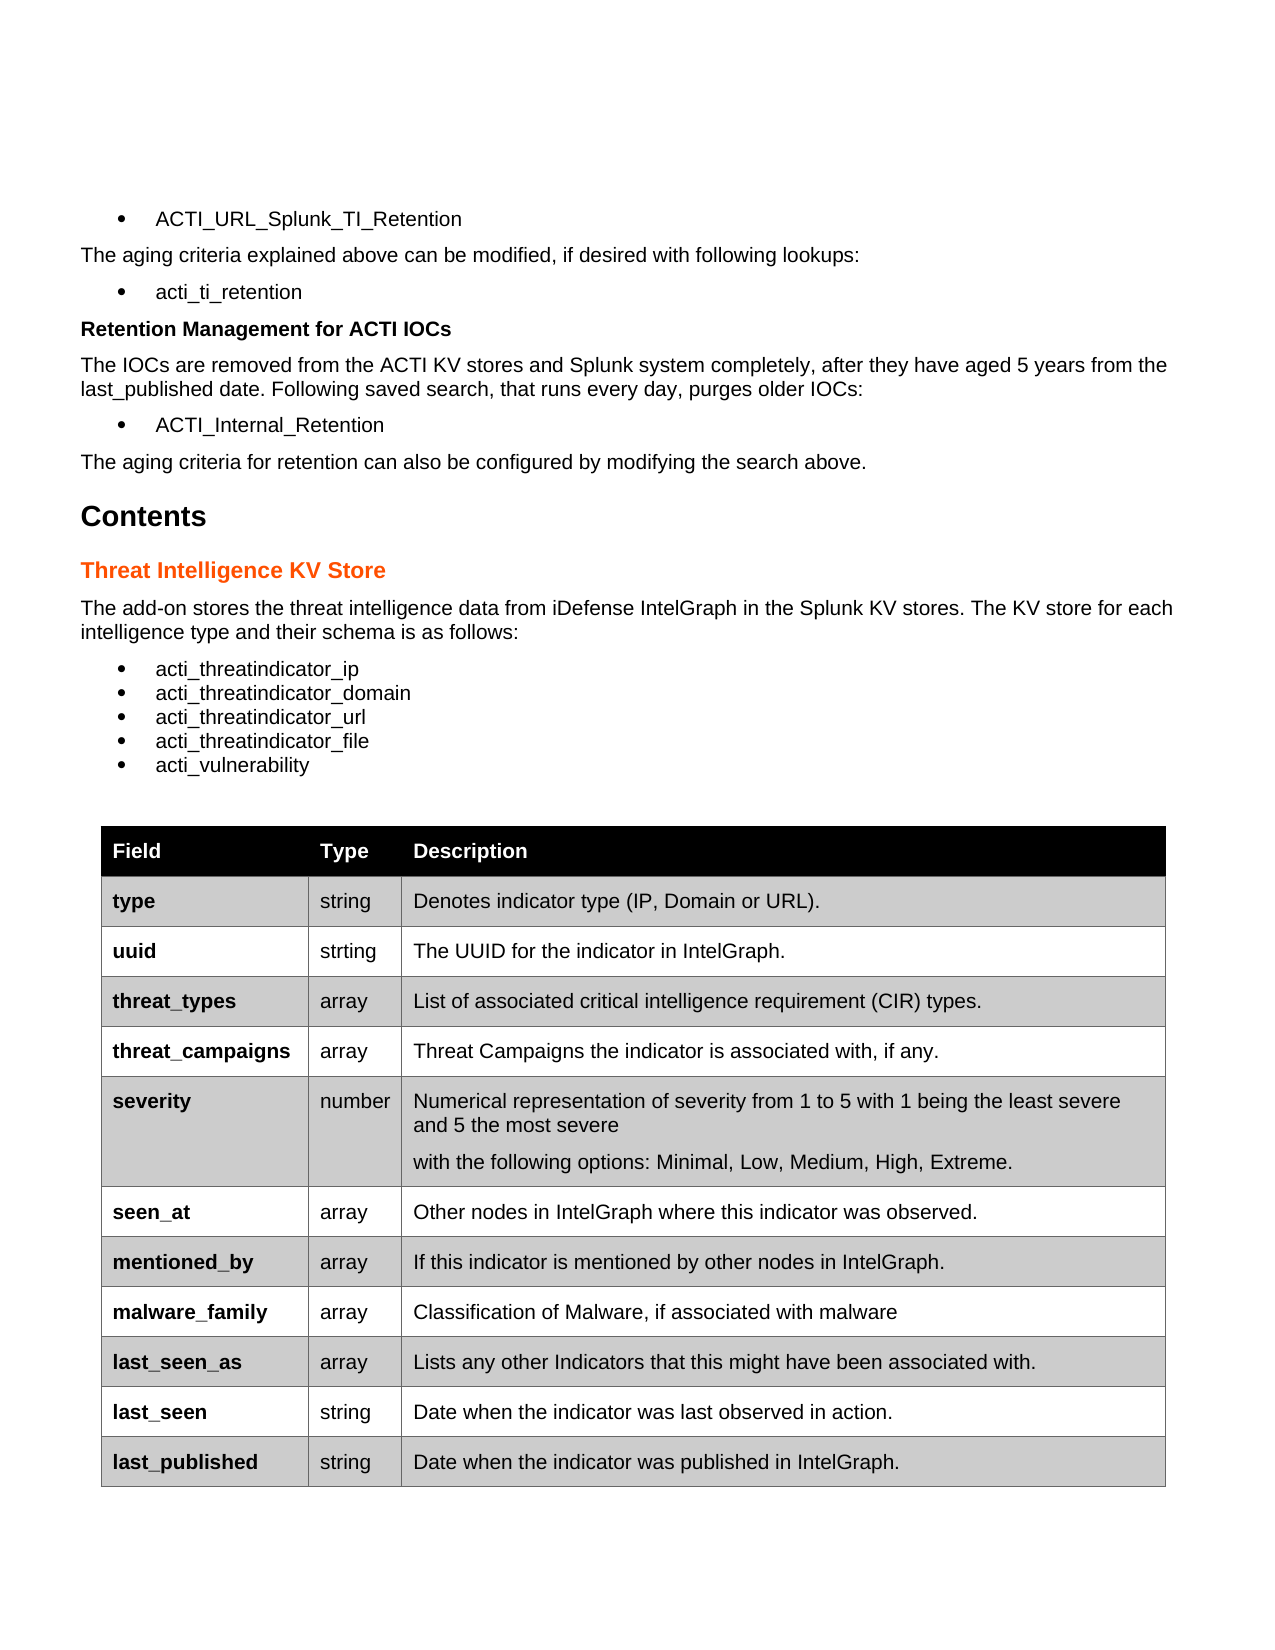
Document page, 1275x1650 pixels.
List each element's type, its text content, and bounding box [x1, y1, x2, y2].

table_cell string [309, 1387, 401, 1436]
table_cell string [309, 1437, 401, 1486]
table_cell strting [309, 927, 401, 976]
table_header Field [102, 827, 308, 876]
table_cell List of associated critical intelligence requirement (CIR) types. [402, 977, 1165, 1026]
table_cell array [309, 1337, 401, 1386]
list acti_ti_retention [118, 280, 1186, 304]
table_cell mentioned_by [102, 1237, 308, 1286]
table_cell array [309, 1237, 401, 1286]
table_cell last_published [102, 1437, 308, 1486]
table_cell Other nodes in IntelGraph where this indicator was observed. [402, 1187, 1165, 1236]
subtitle Threat Intelligence KV Store [80, 557, 1186, 584]
table_cell last_seen [102, 1387, 308, 1436]
table_cell seen_at [102, 1187, 308, 1236]
table_cell array [309, 1027, 401, 1076]
table_cell number [309, 1077, 401, 1186]
table_cell array [309, 1287, 401, 1336]
table_cell threat_types [102, 977, 308, 1026]
table_cell Date when the indicator was last observed in action. [402, 1387, 1165, 1436]
table_cell array [309, 977, 401, 1026]
table_cell string [309, 877, 401, 926]
text The add-on stores the threat intelligence data from iDefense IntelGraph in the Splunk KV stores. The KV store for each intelligence type and their schema is as follows: [80, 596, 1186, 644]
table_cell type [102, 877, 308, 926]
table_cell Lists any other Indicators that this might have been associated with. [402, 1337, 1165, 1386]
table_header Type [309, 827, 401, 876]
subtitle Retention Management for ACTI IOCs [80, 316, 1186, 340]
table_cell threat_campaigns [102, 1027, 308, 1076]
list acti_threatindicator_ip [118, 657, 1186, 681]
text The aging criteria explained above can be modified, if desired with following lookups: [80, 243, 1186, 267]
table_cell Threat Campaigns the indicator is associated with, if any. [402, 1027, 1165, 1076]
table_cell uuid [102, 927, 308, 976]
list ACTI_Internal_Retention [118, 413, 1186, 437]
table_cell Numerical representation of severity from 1 to 5 with 1 being the least severe and 5 the most severe with the following options: Minimal, Low, Medium, High, Extreme. [402, 1077, 1165, 1186]
subtitle Contents [80, 499, 1186, 532]
list acti_threatindicator_file [118, 729, 1186, 753]
list ACTI_URL_Splunk_TI_Retention [118, 207, 1186, 231]
list acti_threatindicator_url [118, 705, 1186, 729]
list acti_vulnerability [118, 753, 1186, 777]
table_cell last_seen_as [102, 1337, 308, 1386]
text The aging criteria for retention can also be configured by modifying the search above. [80, 450, 1186, 474]
table_cell The UUID for the indicator in IntelGraph. [402, 927, 1165, 976]
table_cell Date when the indicator was published in IntelGraph. [402, 1437, 1165, 1486]
table_cell If this indicator is mentioned by other nodes in IntelGraph. [402, 1237, 1165, 1286]
table_cell Denotes indicator type (IP, Domain or URL). [402, 877, 1165, 926]
list acti_threatindicator_domain [118, 681, 1186, 705]
text The IOCs are removed from the ACTI KV stores and Splunk system completely, after they have aged 5 years from the last_published date. Following saved search, that runs every day, purges older IOCs: [80, 353, 1186, 401]
table_cell severity [102, 1077, 308, 1186]
table_cell Classification of Malware, if associated with malware [402, 1287, 1165, 1336]
table_cell array [309, 1187, 401, 1236]
table_header Description [402, 827, 1165, 876]
table_cell malware_family [102, 1287, 308, 1336]
